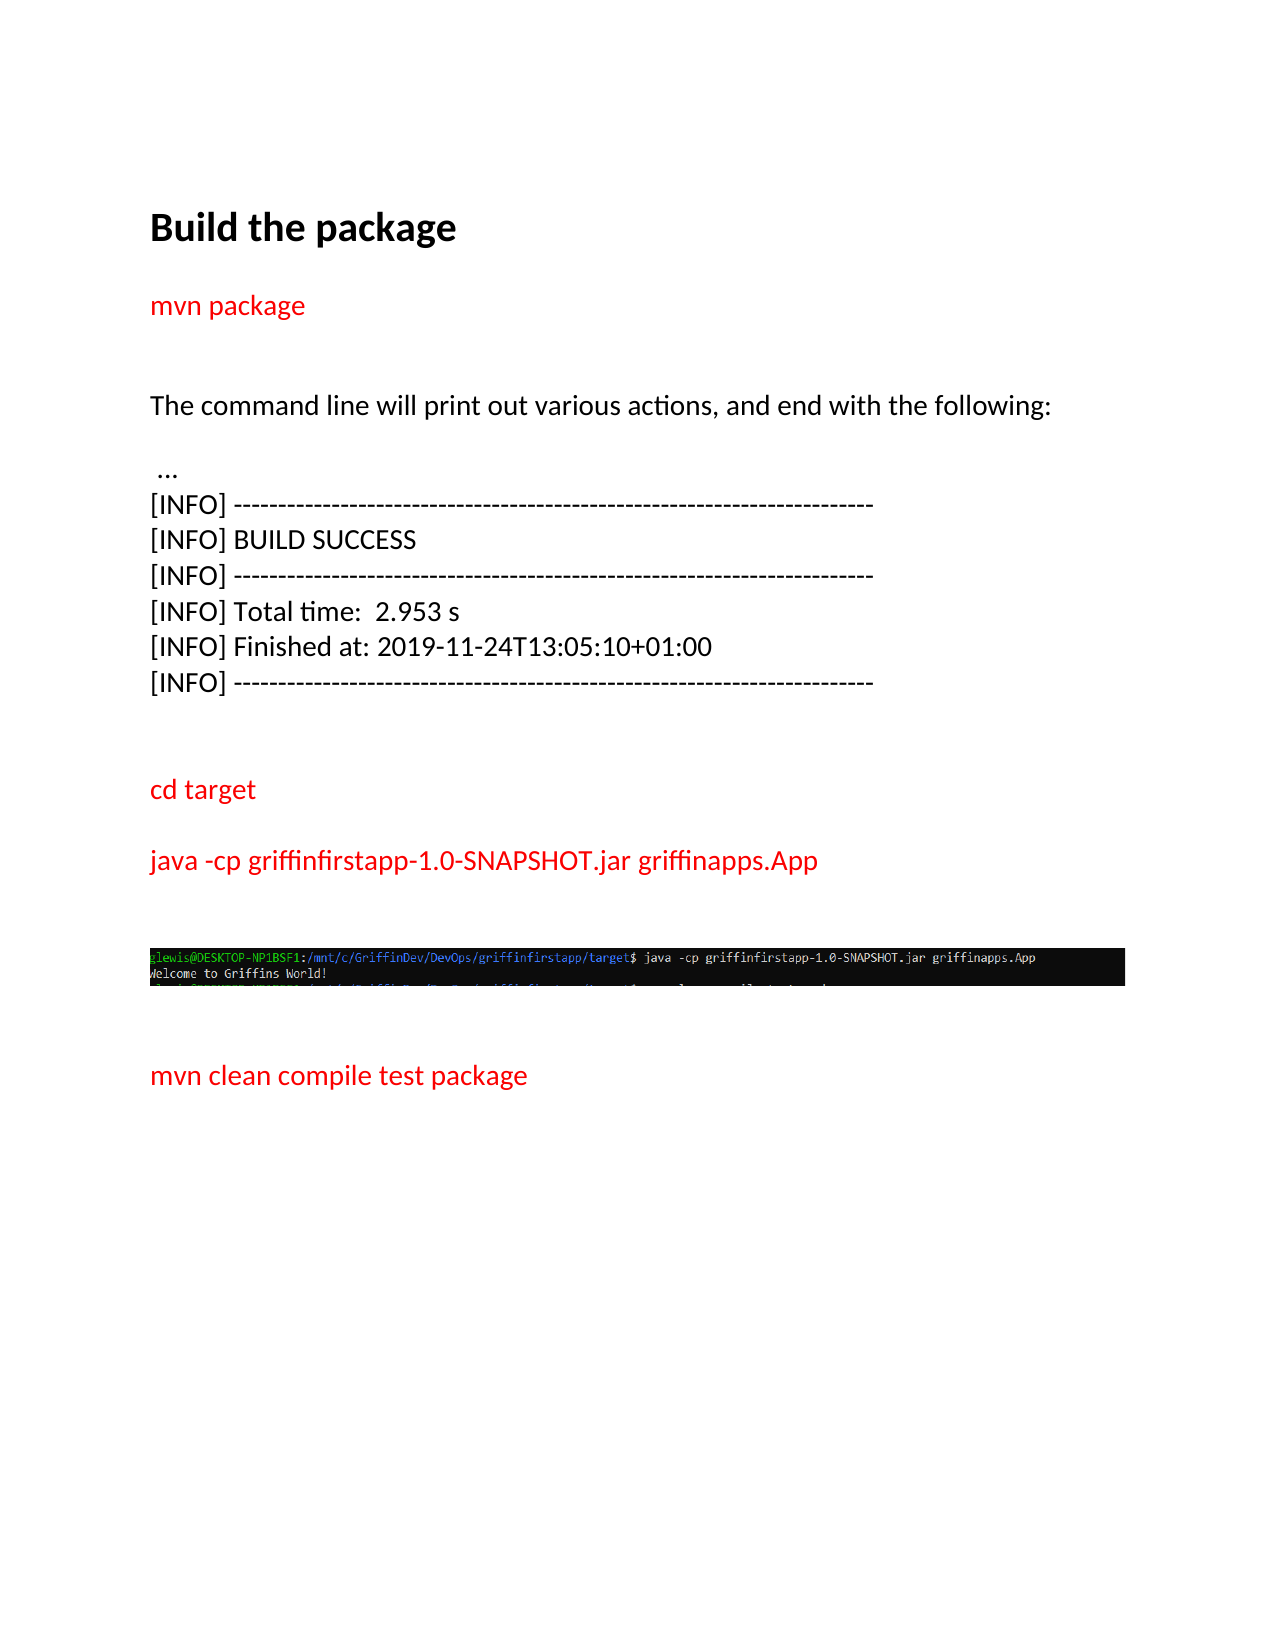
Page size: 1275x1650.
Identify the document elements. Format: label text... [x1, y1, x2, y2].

text [INFO] BUILD SUCCESS [150, 521, 1125, 557]
picture [150, 948, 1125, 986]
text [INFO] Total time: 2.953 s [150, 593, 1125, 628]
text [INFO] Finished at: 2019-11-24T13:05:10+01:00 [150, 628, 1125, 664]
text [INFO] ------------------------------------------------------------------------ [150, 486, 1125, 521]
text ... [150, 450, 1125, 486]
text java -cp griffinfirstapp-1.0-SNAPSHOT.jar griffinapps.App [150, 842, 1125, 878]
text cd target [150, 771, 1125, 806]
text [INFO] ------------------------------------------------------------------------ [150, 557, 1125, 593]
text The command line will print out various actions, and end with the following: [150, 387, 1125, 422]
text mvn clean compile test package [150, 1057, 1125, 1092]
text Build the package mvn package [150, 150, 1125, 387]
text [INFO] ------------------------------------------------------------------------ [150, 664, 1125, 699]
